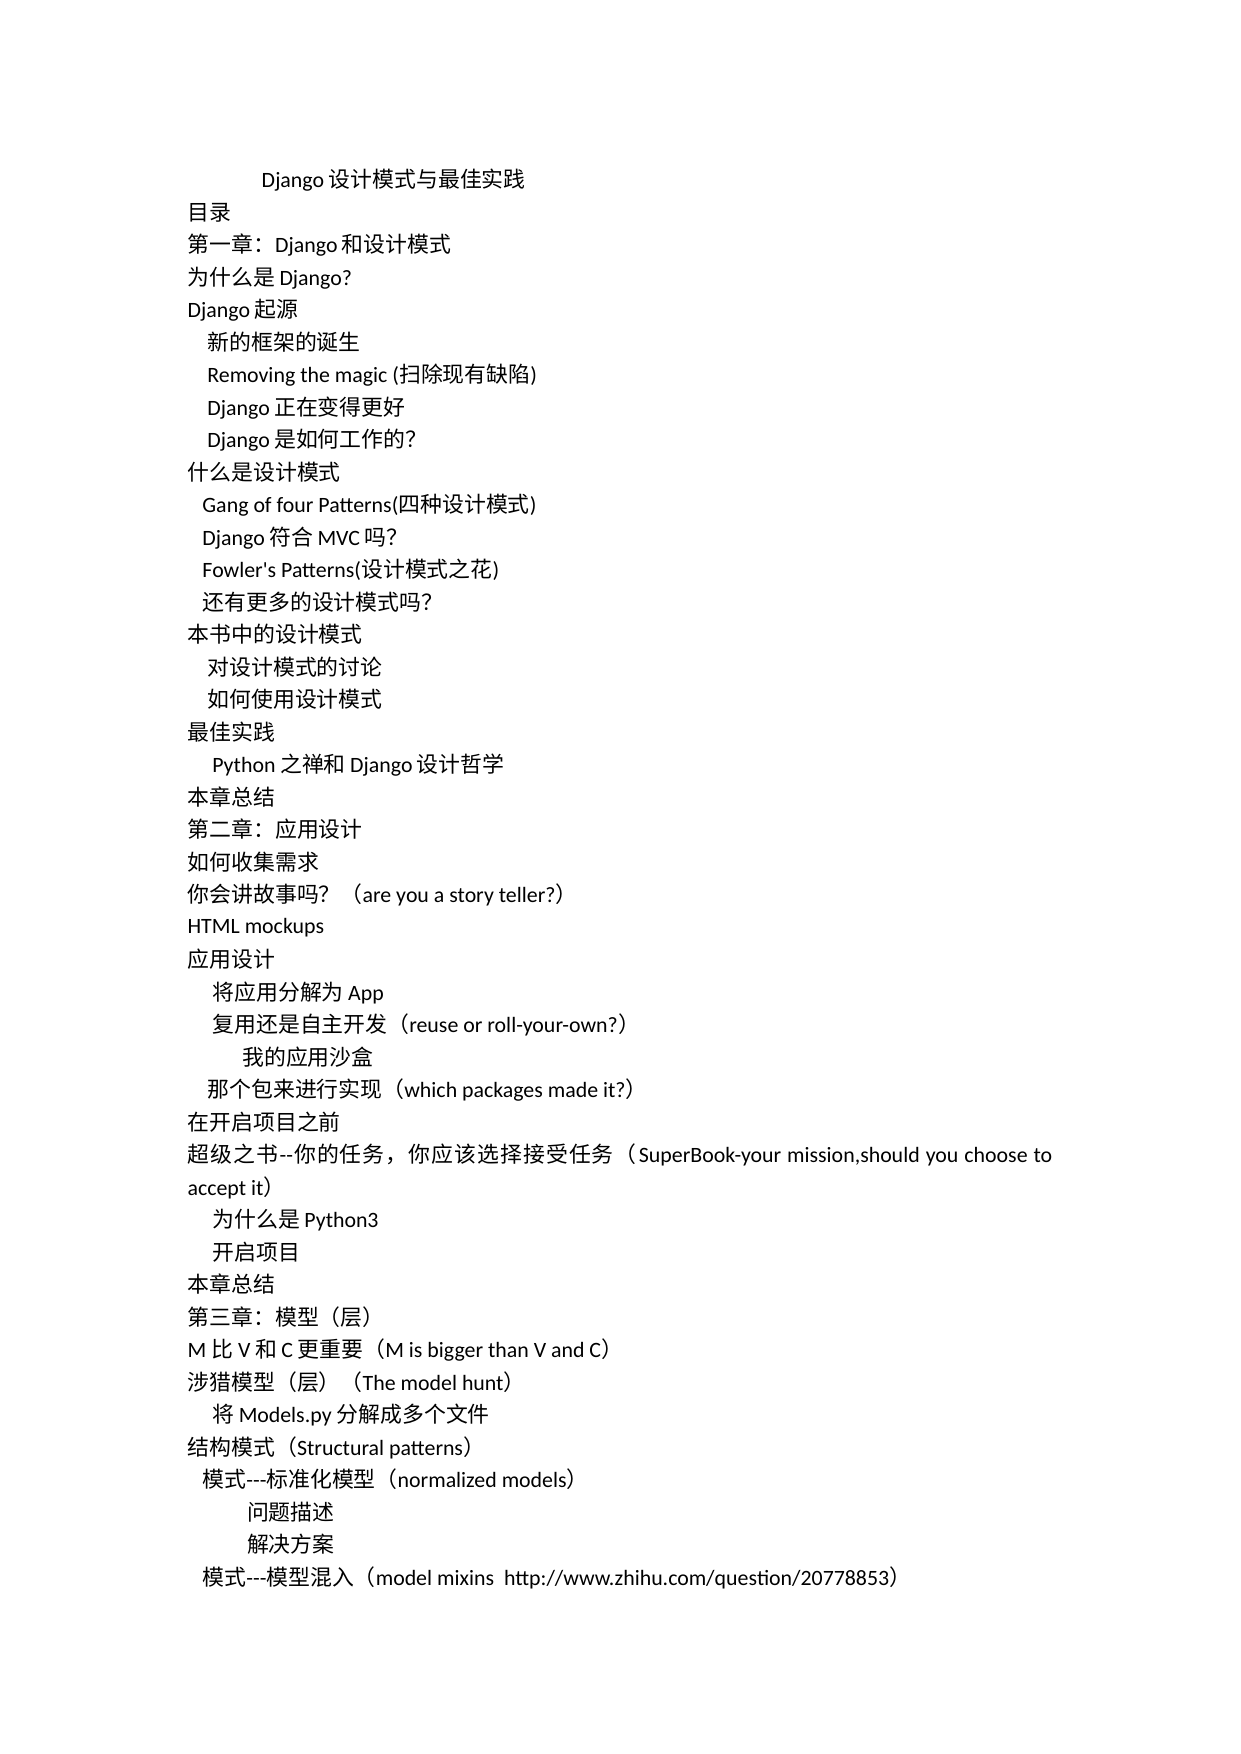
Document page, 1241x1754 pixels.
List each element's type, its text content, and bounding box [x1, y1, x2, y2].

text 还有更多的设计模式吗？ [187, 584, 1053, 617]
text Django符合MVC吗？ [187, 519, 1053, 552]
text Django正在变得更好 [187, 389, 1053, 422]
text Fowler's Patterns(设计模式之花) [187, 552, 1053, 584]
text 结构模式（Structural patterns） [187, 1429, 1053, 1462]
text 什么是设计模式 [187, 454, 1053, 487]
text M 比 V和C 更重要（M is bigger than V and C） [187, 1332, 1053, 1364]
text 为什么是Python3 [187, 1202, 1053, 1234]
text 问题描述 [187, 1494, 1053, 1527]
text 本书中的设计模式 [187, 617, 1053, 649]
text 那个包来进行实现（which packages made it?） [187, 1072, 1053, 1104]
text 模式---模型混入（model mixins http://www.zhihu.com/question/20778853） [187, 1559, 1053, 1592]
text HTML mockups [187, 909, 1053, 942]
text Gang of four Patterns(四种设计模式) [187, 487, 1053, 519]
text 应用设计 [187, 942, 1053, 974]
text 复用还是自主开发（reuse or roll-your-own?） [187, 1007, 1053, 1039]
text 第一章：Django和设计模式 [187, 227, 1053, 259]
text 将应用分解为App [187, 974, 1053, 1007]
text 我的应用沙盒 [187, 1039, 1053, 1072]
text 解决方案 [187, 1527, 1053, 1559]
text 超级之书--你的任务，你应该选择接受任务（SuperBook-your mission,should you choose to accept it） [187, 1137, 1053, 1202]
text 对设计模式的讨论 [187, 649, 1053, 682]
text 涉猎模型（层）（The model hunt） [187, 1364, 1053, 1397]
text 目录 [187, 194, 1053, 227]
text 第二章：应用设计 [187, 812, 1053, 844]
text 新的框架的诞生 [187, 324, 1053, 357]
text 本章总结 [187, 1267, 1053, 1299]
text 第三章：模型（层） [187, 1299, 1053, 1332]
text 如何使用设计模式 [187, 682, 1053, 714]
text 如何收集需求 [187, 844, 1053, 877]
text Django起源 [187, 292, 1053, 324]
text 在开启项目之前 [187, 1104, 1053, 1137]
text 模式---标准化模型（normalized models） [187, 1462, 1053, 1494]
text Django是如何工作的？ [187, 422, 1053, 454]
text 最佳实践 [187, 714, 1053, 747]
text 你会讲故事吗？（are you a story teller?） [187, 877, 1053, 909]
text Django设计模式与最佳实践 [187, 162, 1053, 194]
text 为什么是Django? [187, 259, 1053, 292]
text Removing the magic (扫除现有缺陷) [187, 357, 1053, 389]
text 开启项目 [187, 1234, 1053, 1267]
text Python之禅和Django设计哲学 [187, 747, 1053, 779]
text 本章总结 [187, 779, 1053, 812]
text 将Models.py 分解成多个文件 [187, 1397, 1053, 1429]
